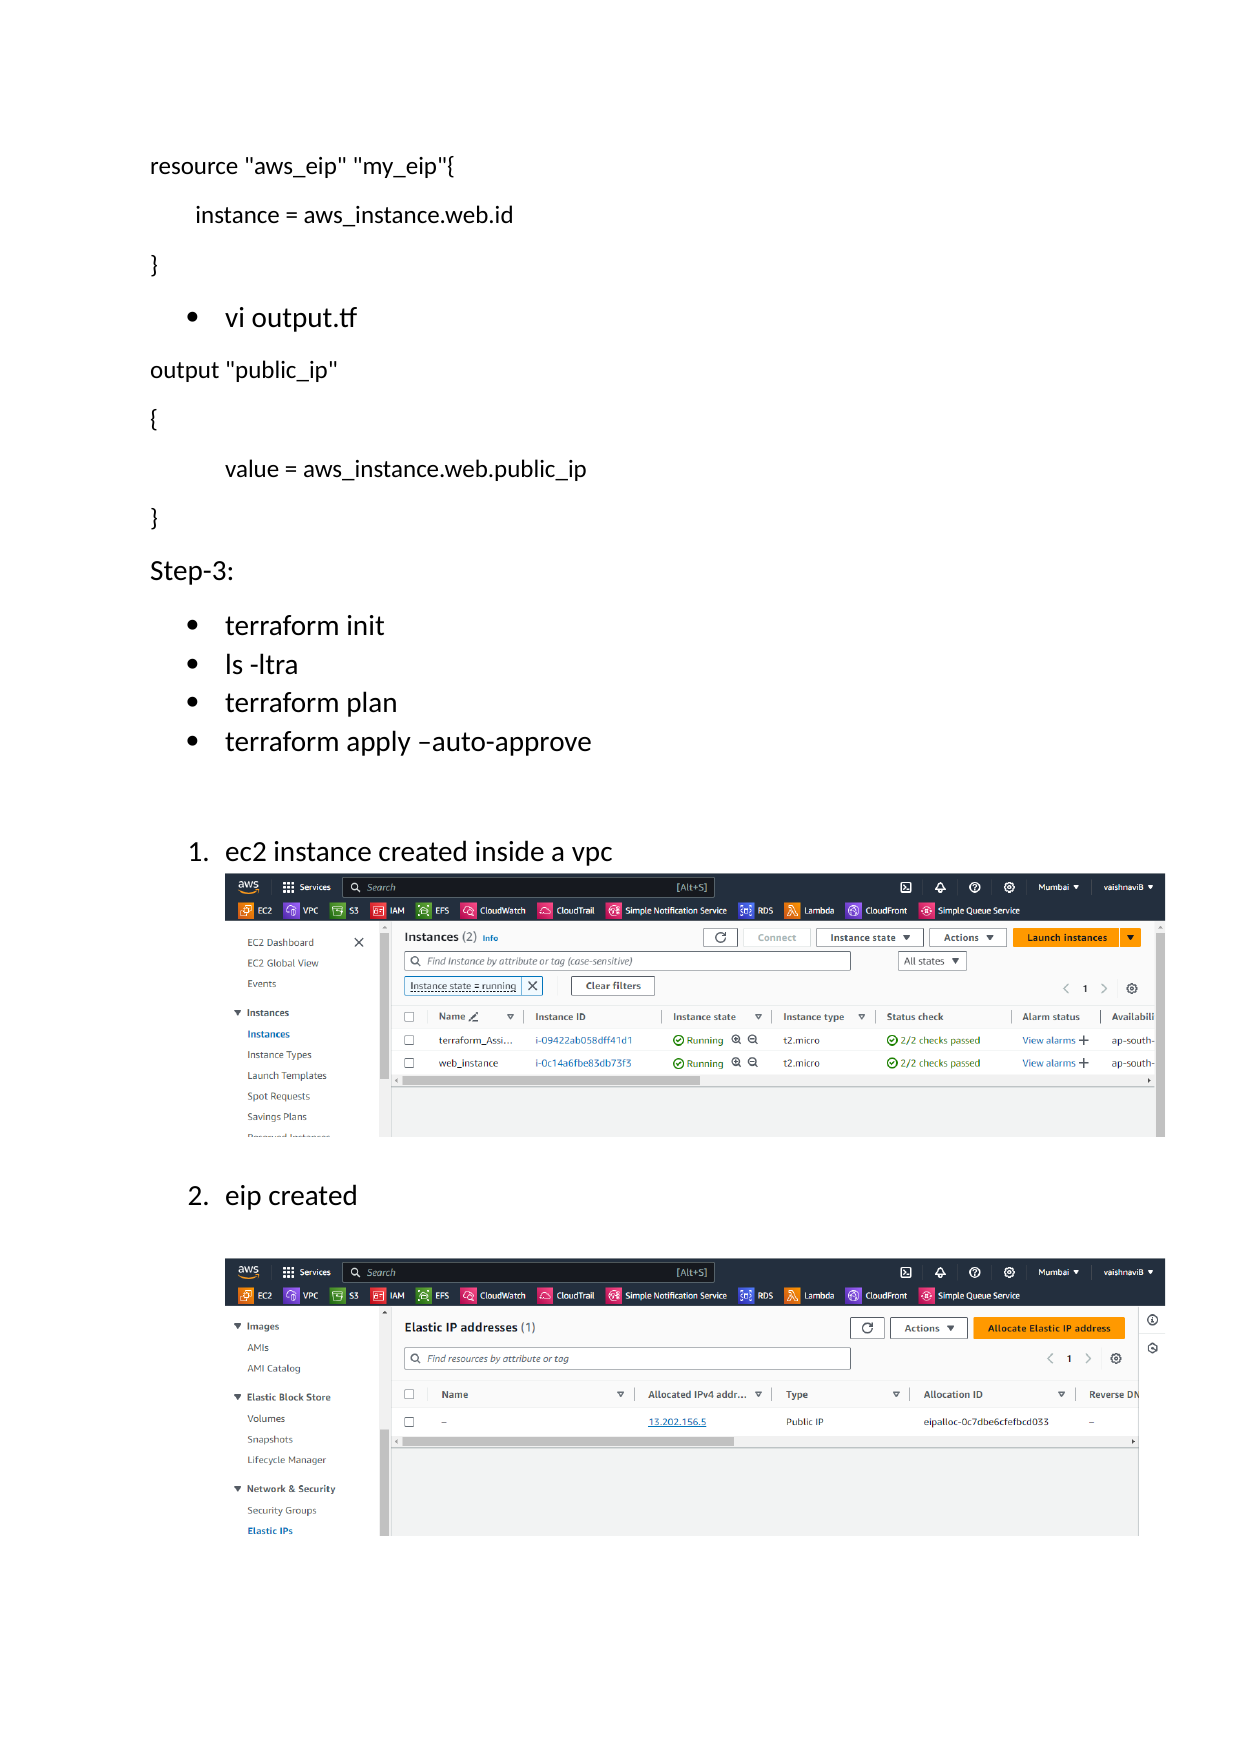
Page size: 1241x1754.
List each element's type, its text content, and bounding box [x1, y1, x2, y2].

picture [225, 1254, 1166, 1536]
text instance = aws_instance.web.id [150, 199, 1090, 230]
list terraform plan [187, 684, 1090, 720]
text resource "aws_eip" "my_eip"{ [150, 150, 1090, 181]
list vi output.tf [187, 299, 1090, 334]
text } [150, 503, 1090, 533]
list eip created [187, 1177, 1090, 1213]
list ec2 instance created inside a vpc [187, 833, 1090, 868]
text output "public_ip" [150, 354, 1090, 384]
text value = aws_instance.web.public_ip [150, 453, 1090, 483]
list ls -ltra [187, 646, 1090, 681]
picture [225, 871, 1166, 1137]
text } [150, 249, 1090, 280]
text { [150, 403, 1090, 434]
list terraform init [187, 607, 1090, 643]
list terraform apply –auto-approve [187, 723, 1090, 758]
text Step-3: [150, 552, 1090, 588]
